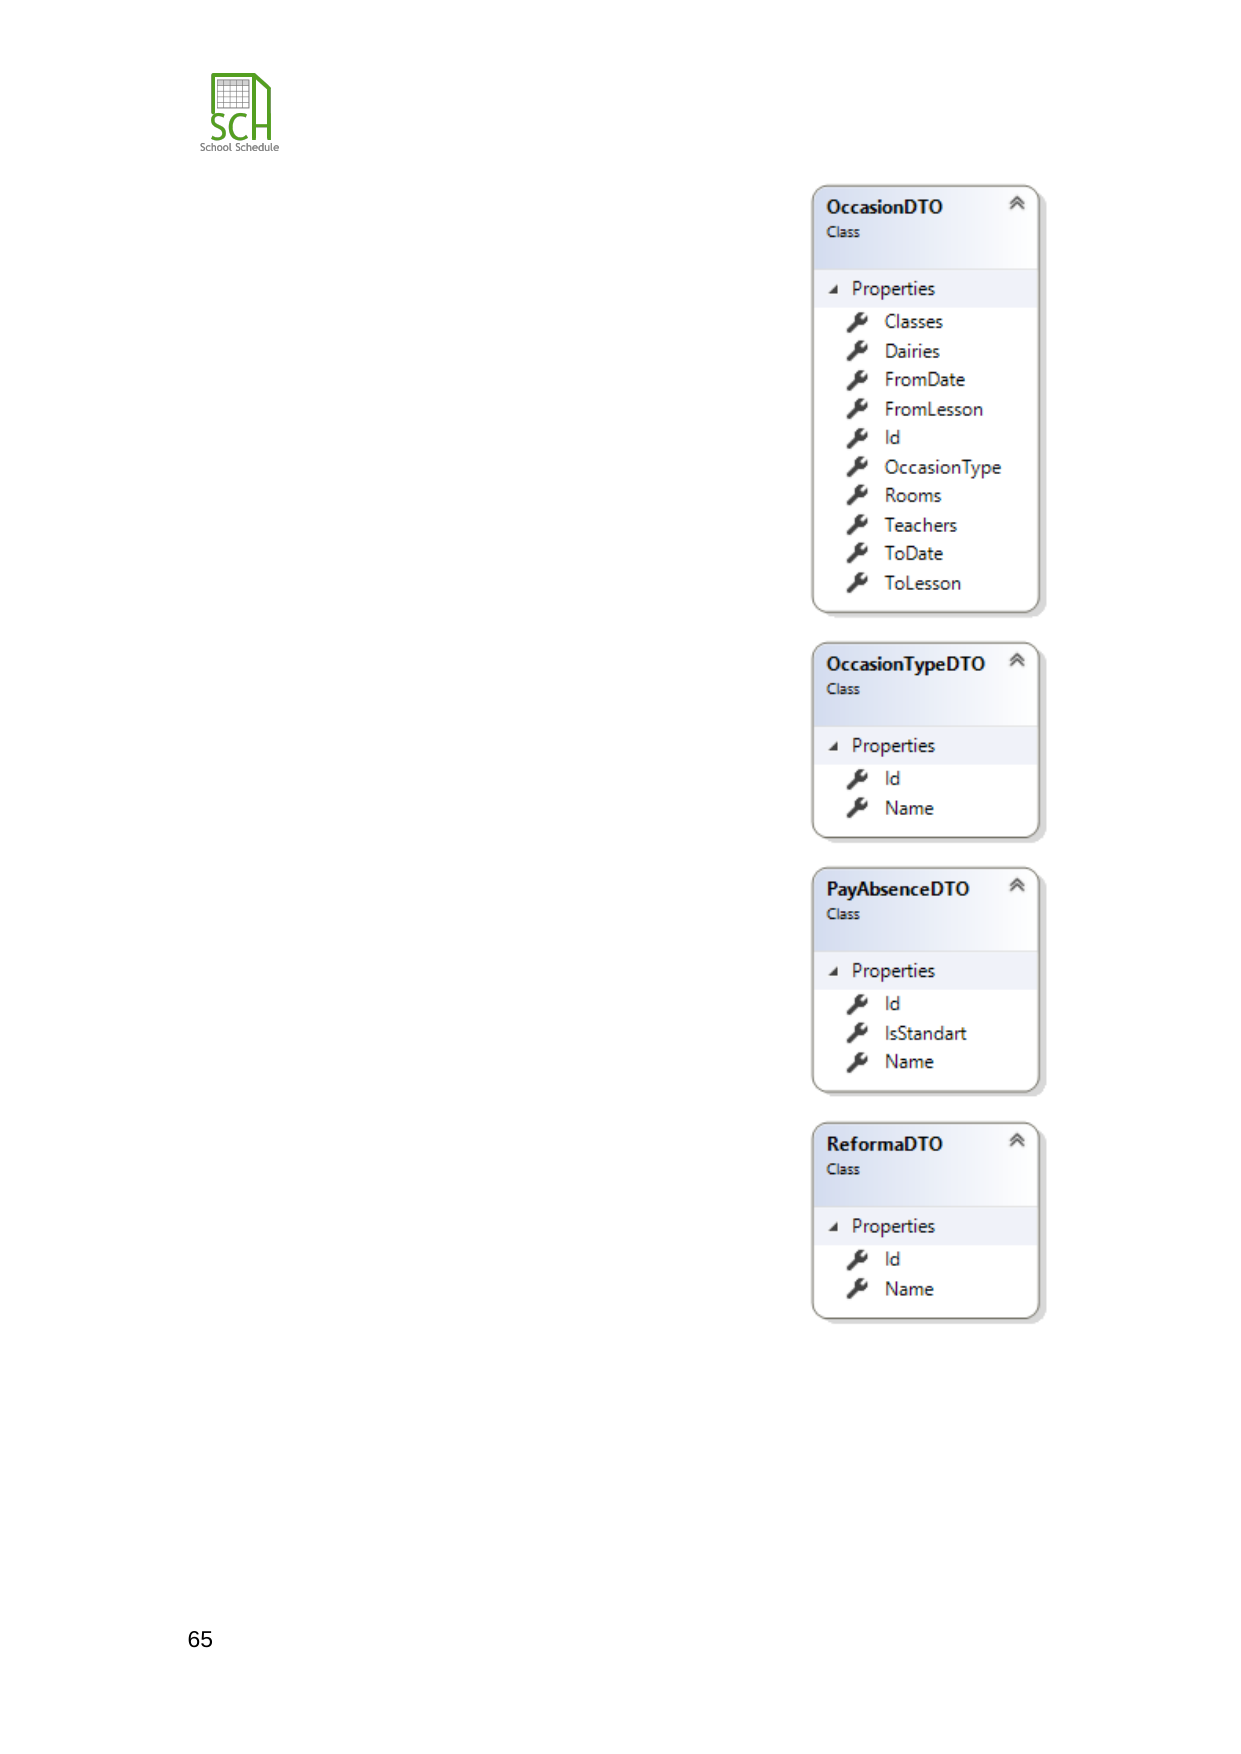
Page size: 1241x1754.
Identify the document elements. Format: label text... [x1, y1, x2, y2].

picture [797, 170, 1053, 626]
picture [797, 852, 1053, 1106]
picture [187, 73, 296, 171]
picture [797, 627, 1053, 851]
picture [797, 1108, 1053, 1332]
